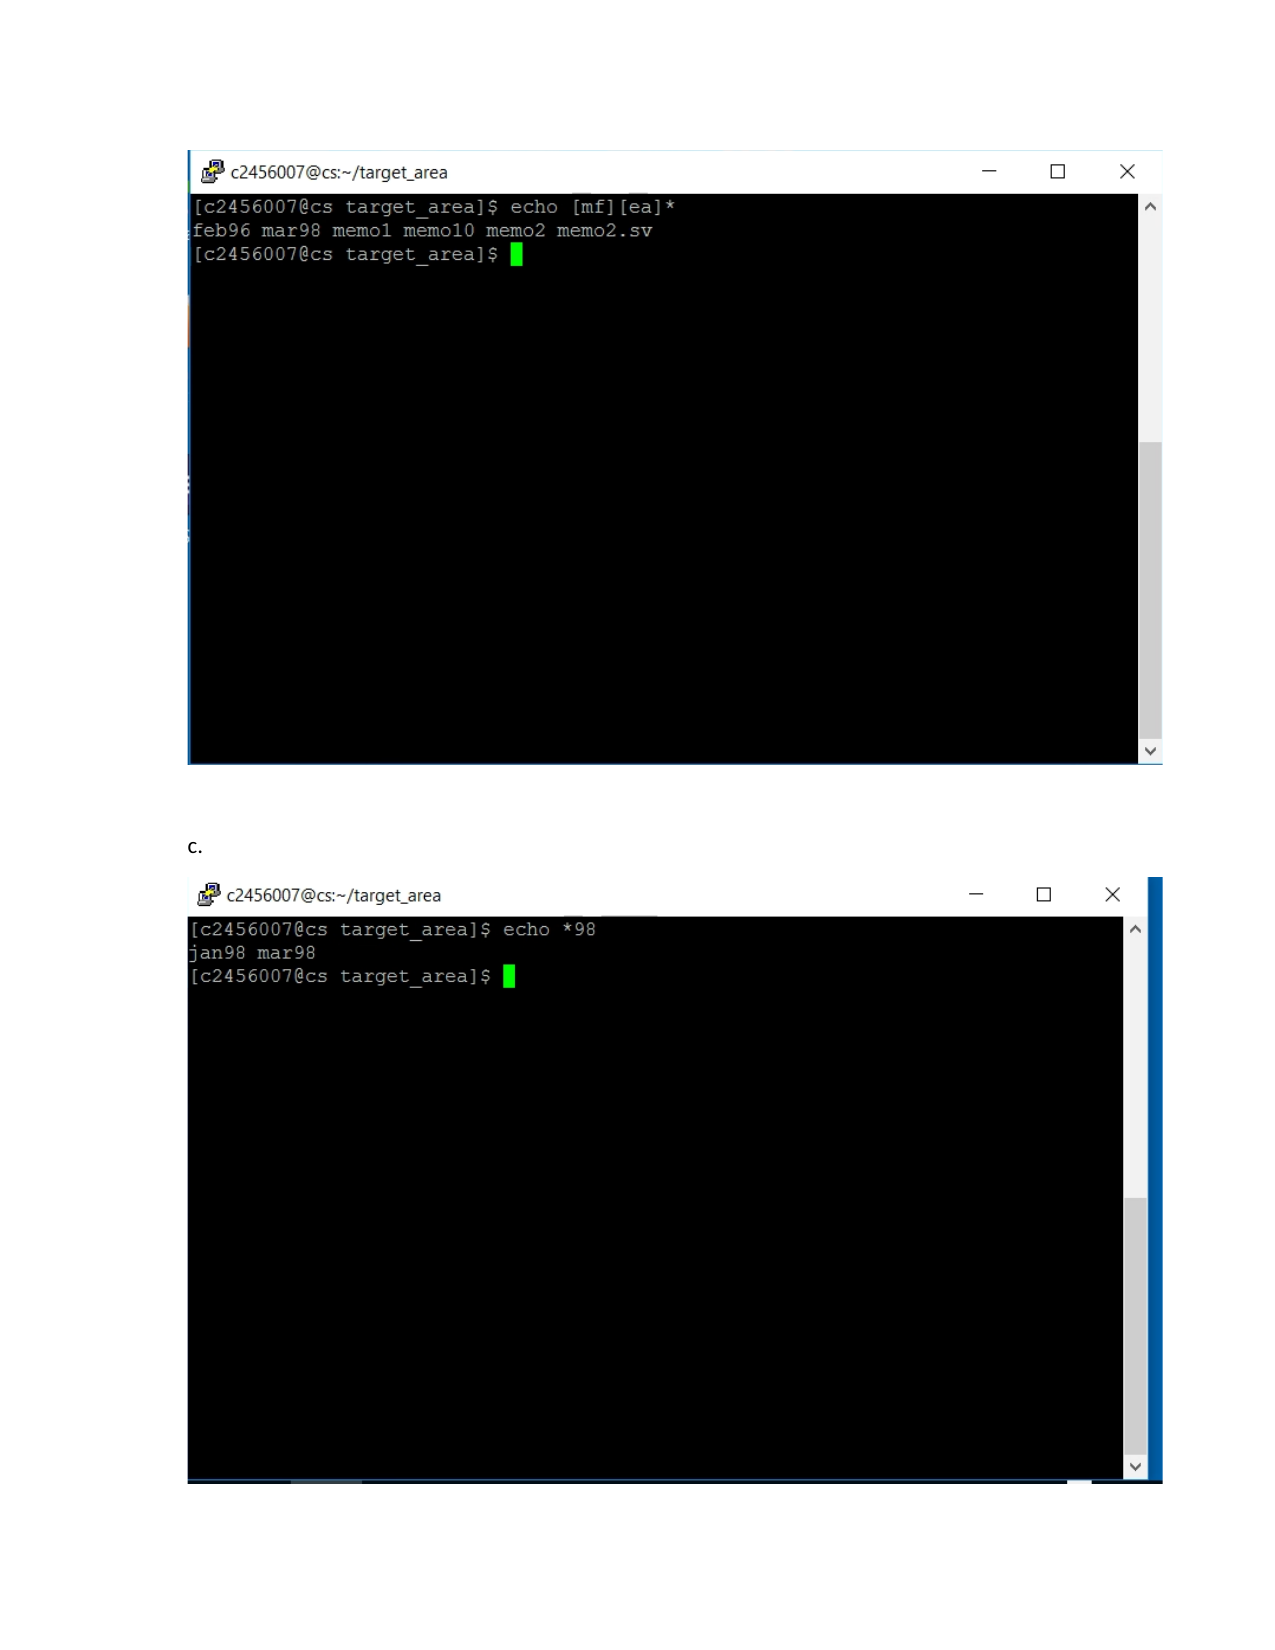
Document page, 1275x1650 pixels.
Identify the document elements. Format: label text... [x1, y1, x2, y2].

picture [187, 877, 1163, 1484]
text c. [187, 831, 1125, 859]
picture [187, 150, 1163, 765]
